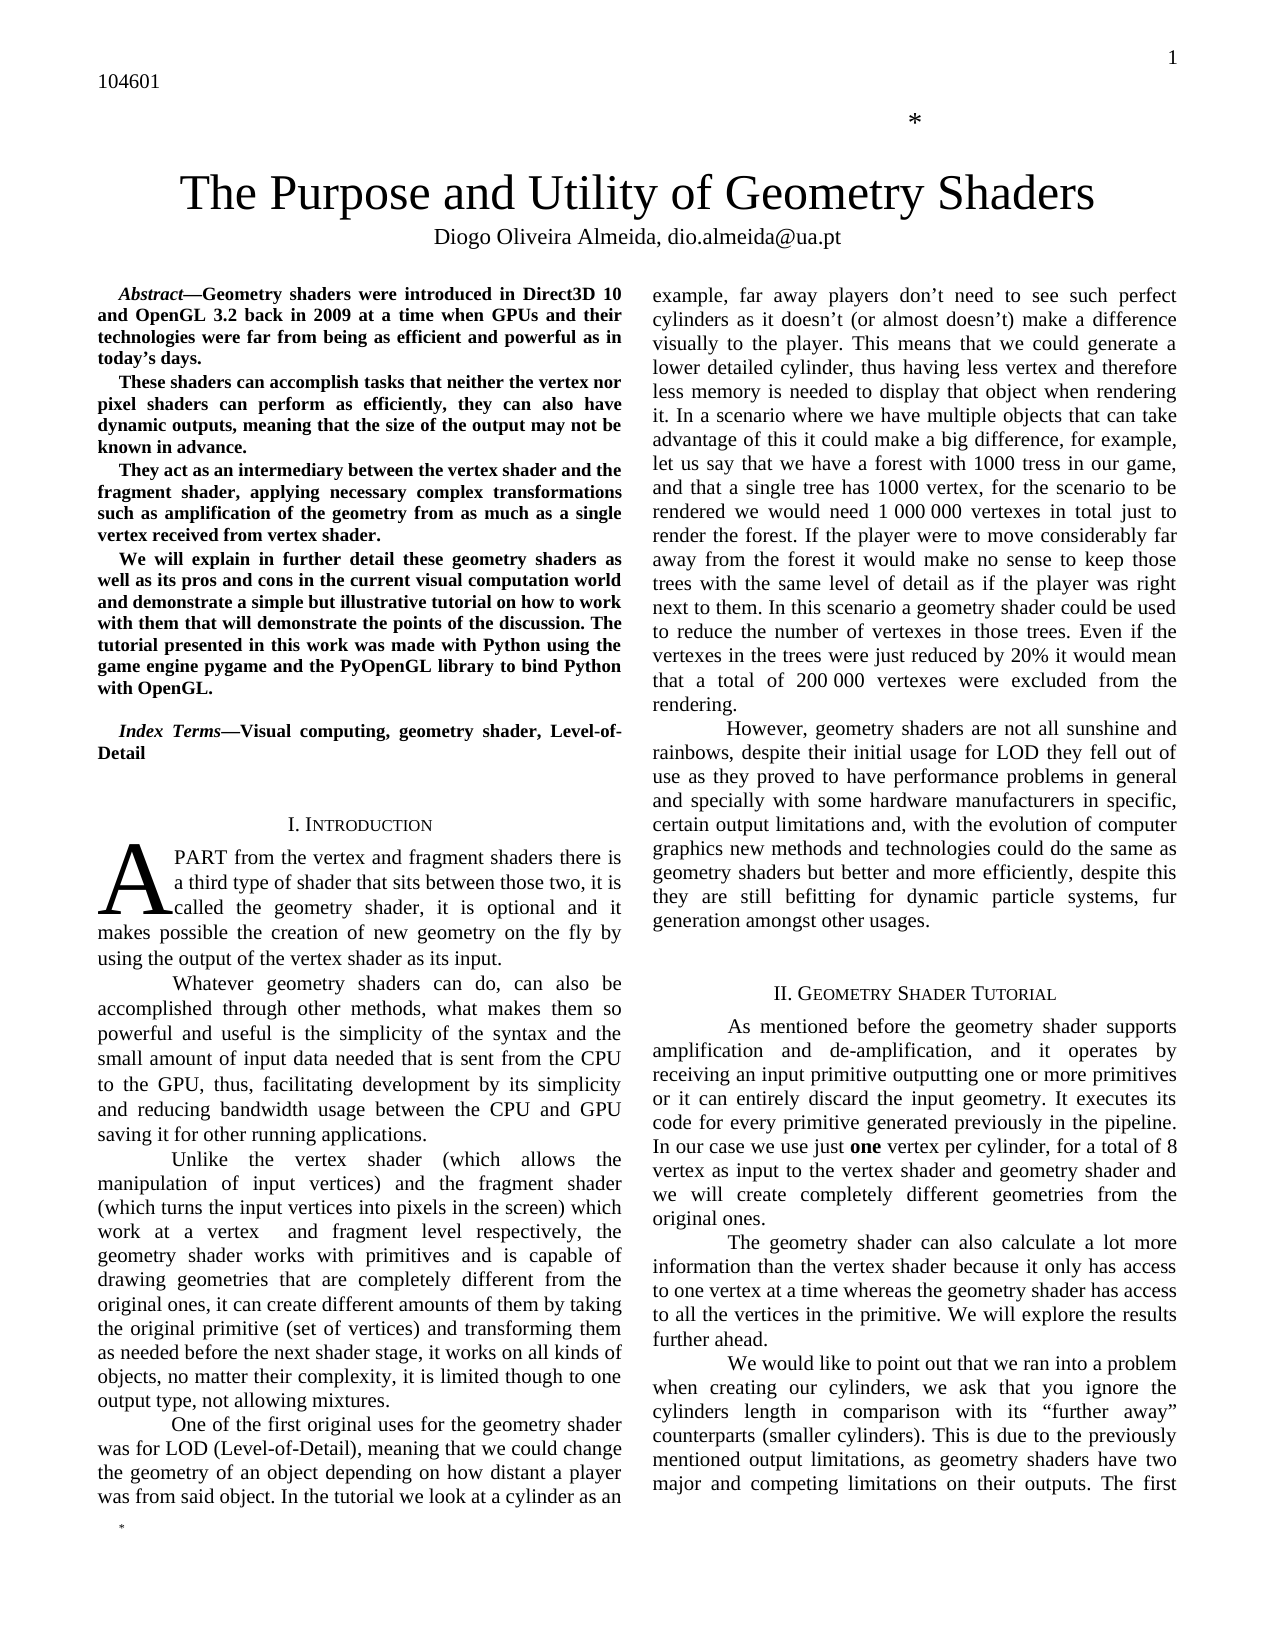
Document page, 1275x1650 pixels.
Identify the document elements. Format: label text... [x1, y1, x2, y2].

text Diogo Oliveira Almeida, dio.almeida@ua.pt [97, 223, 1177, 249]
text We will explain in further detail these geometry shaders as well as its pros and cons in the current visual computation world and demonstrate a simple but illustrative tutorial on how to work with them that will demonstrate the points of the discussion. The tutorial presented in this work was made with Python using the game engine pygame and the PyOpenGL library to bind Python with OpenGL. [97, 547, 622, 698]
text However, geometry shaders are not all sunshine and rainbows, despite their initial usage for LOD they fell out of use as they proved to have performance problems in general and specially with some hardware manufacturers in specific, certain output limitations and, with the evolution of computer graphics new methods and technologies could do the same as geometry shaders but better and more efficiently, despite this they are still befitting for dynamic particle systems, fur generation amongst other usages. [652, 716, 1177, 932]
text Whatever geometry shaders can do, can also be accomplished through other methods, what makes them so powerful and useful is the simplicity of the syntax and the small amount of input data needed that is sent from the CPU to the GPU, thus, facilitating development by its simplicity and reducing bandwidth usage between the CPU and GPU saving it for other running applications. [97, 971, 622, 1146]
text The geometry shader can also calculate a lot more information than the vertex shader because it only has access to one vertex at a time whereas the geometry shader has access to all the vertices in the primitive. We will explore the results further ahead. [652, 1230, 1177, 1351]
text They act as an intermediary between the vertex shader and the fragment shader, applying necessary complex transformations such as amplification of the geometry from as much as a single vertex received from vertex shader. [97, 459, 622, 545]
subtitle II. Geometry Shader Tutorial [652, 981, 1177, 1005]
text The Purpose and Utility of Geometry Shaders [97, 162, 1177, 220]
text One of the first original uses for the geometry shader was for LOD (Level-of-Detail), meaning that we could change the geometry of an object depending on how distant a player was from said object. In the tutorial we look at a cylinder as an example, far away players don’t need to see such perfect cylinders as it doesn’t (or almost doesn’t) make a difference visually to the player. This means that we could generate a lower detailed cylinder, thus having less vertex and therefore less memory is needed to display that object when rendering it. In a scenario where we have multiple objects that can take advantage of this it could make a big difference, for example, let us say that we have a forest with 1000 tress in our game, and that a single tree has 1000 vertex, for the scenario to be rendered we would need 1 000 000 vertexes in total just to render the forest. If the player were to move considerably far away from the forest it would make no sense to keep those trees with the same level of detail as if the player was right next to them. In this scenario a geometry shader could be used to reduce the number of vertexes in those trees. Even if the vertexes in the trees were just reduced by 20% it would mean that a total of 200 000 vertexes were excluded from the rendering. [652, 282, 1177, 716]
text PART from the vertex and fragment shaders there is a third type of shader that sits between those two, it is called the geometry shader, it is optional and it makes possible the creation of new geometry on the fly by using the output of the vertex shader as its input. [97, 844, 622, 969]
text As mentioned before the geometry shader supports amplification and de-amplification, and it operates by receiving an input primitive outputting one or more primitives or it can entirely discard the input geometry. It executes its code for every primitive generated previously in the pipeline. In our case we use just one vertex per cylinder, for a total of 8 vertex as input to the vertex shader and geometry shader and we will create completely different geometries from the original ones. [652, 1014, 1177, 1230]
text Index Terms—Visual computing, geometry shader, Level-of-Detail [97, 720, 622, 763]
subtitle I. INTRODUCTION [97, 812, 622, 836]
text Abstract—Geometry shaders were introduced in Direct3D 10 and OpenGL 3.2 back in 2009 at a time when GPUs and their technologies were far from being as efficient and powerful as in today’s days. [97, 282, 622, 369]
text These shaders can accomplish tasks that neither the vertex nor pixel shaders can perform as efficiently, they can also have dynamic outputs, meaning that the size of the output may not be known in advance. [97, 371, 622, 457]
text Unlike the vertex shader (which allows the manipulation of input vertices) and the fragment shader (which turns the input vertices into pixels in the screen) which work at a vertex and fragment level respectively, the geometry shader works with primitives and is capable of drawing geometries that are completely different from the original ones, it can create different amounts of them by taking the original primitive (set of vertices) and transforming them as needed before the next shader stage, it works on all kinds of objects, no matter their complexity, it is limited though to one output type, not allowing mixtures. [97, 1147, 622, 1412]
